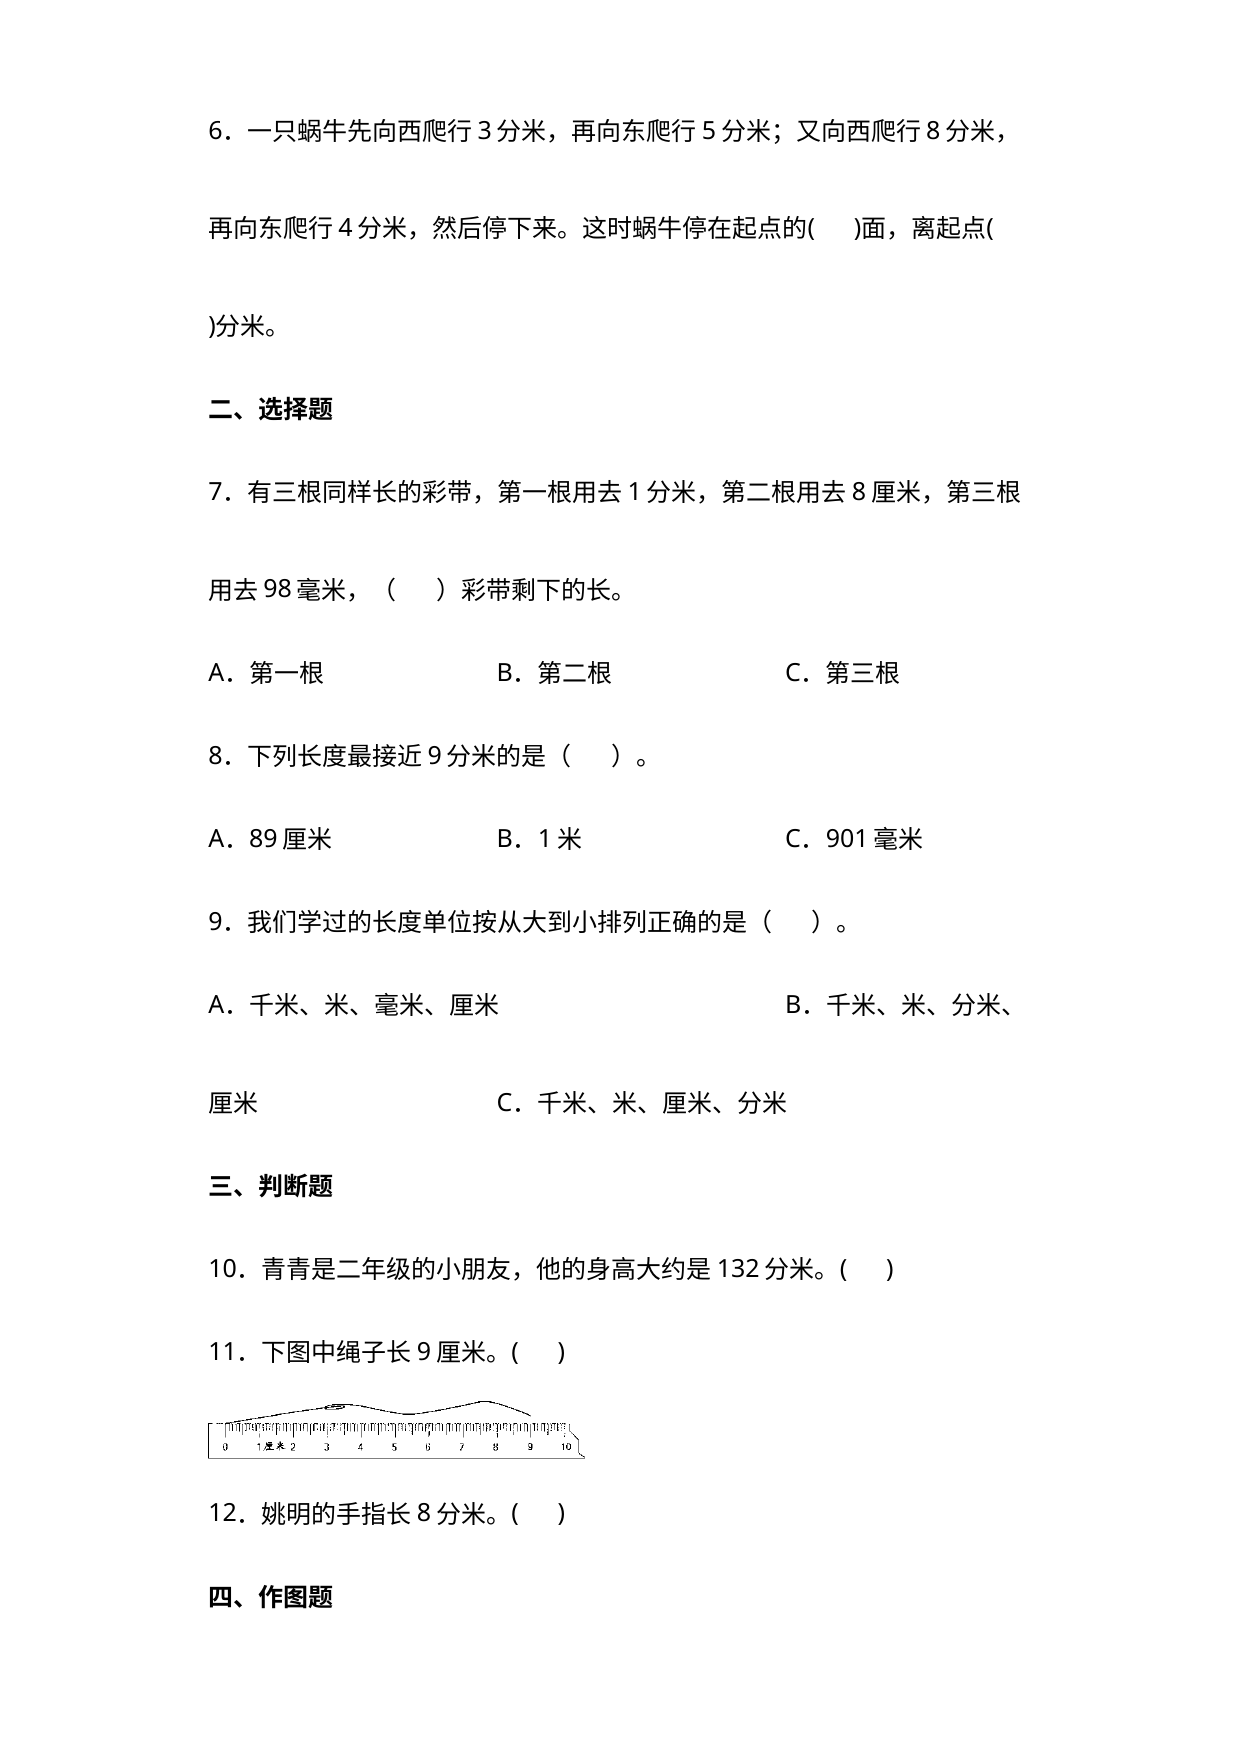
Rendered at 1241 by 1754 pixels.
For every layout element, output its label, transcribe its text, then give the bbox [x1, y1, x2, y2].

text 10．青青是二年级的小朋友，他的身高大约是132分米。( ) [208, 1235, 1032, 1300]
text A．89厘米 B．1米 C．901毫米 [208, 805, 1032, 870]
text 三、判断题 [208, 1152, 1032, 1217]
text A．第一根 B．第二根 C．第三根 [208, 639, 1032, 704]
picture [208, 1401, 585, 1459]
text 6．一只蜗牛先向西爬行3分米，再向东爬行5分米；又向西爬行8分米，再向东爬行4分米，然后停下来。这时蜗牛停在起点的( )面，离起点( )分米。 [208, 97, 1032, 357]
text 9．我们学过的长度单位按从大到小排列正确的是（ ）。 [208, 888, 1032, 953]
text 11．下图中绳子长9厘米。( ) [208, 1318, 1032, 1383]
text A．千米、米、毫米、厘米 B．千米、米、分米、厘米 C．千米、米、厘米、分米 [208, 971, 1032, 1134]
text 7．有三根同样长的彩带，第一根用去1分米，第二根用去8厘米，第三根用去98毫米，（ ）彩带剩下的长。 [208, 458, 1032, 621]
text 二、选择题 [208, 375, 1032, 440]
text 8．下列长度最接近9分米的是（ ）。 [208, 722, 1032, 787]
text 12．姚明的手指长8分米。( ) [208, 1480, 1032, 1545]
text 四、作图题 [208, 1563, 1032, 1628]
